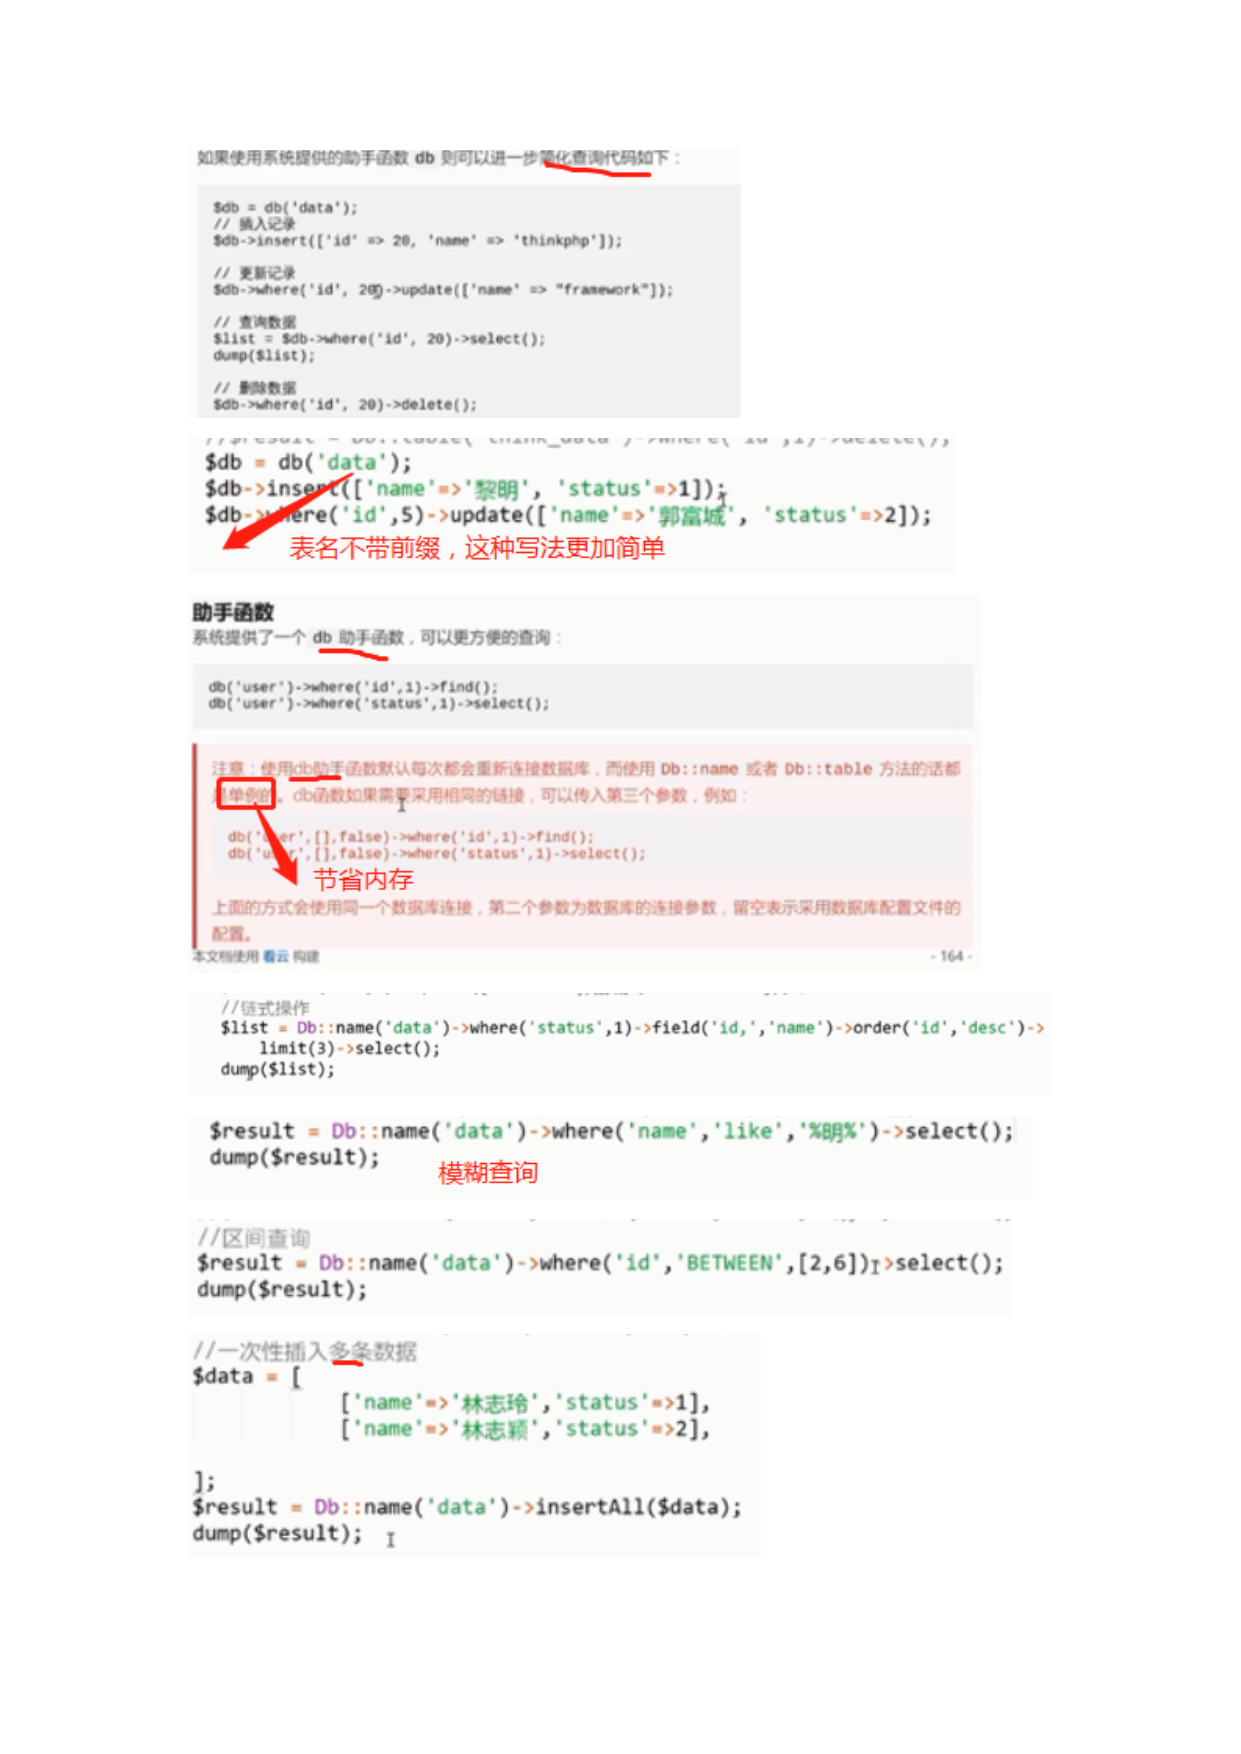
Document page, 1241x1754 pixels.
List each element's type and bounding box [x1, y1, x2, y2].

picture [187, 993, 1053, 1096]
picture [187, 1116, 1033, 1199]
picture [187, 1334, 761, 1558]
picture [187, 150, 741, 418]
picture [187, 594, 982, 973]
picture [187, 438, 957, 574]
picture [187, 1219, 1013, 1314]
